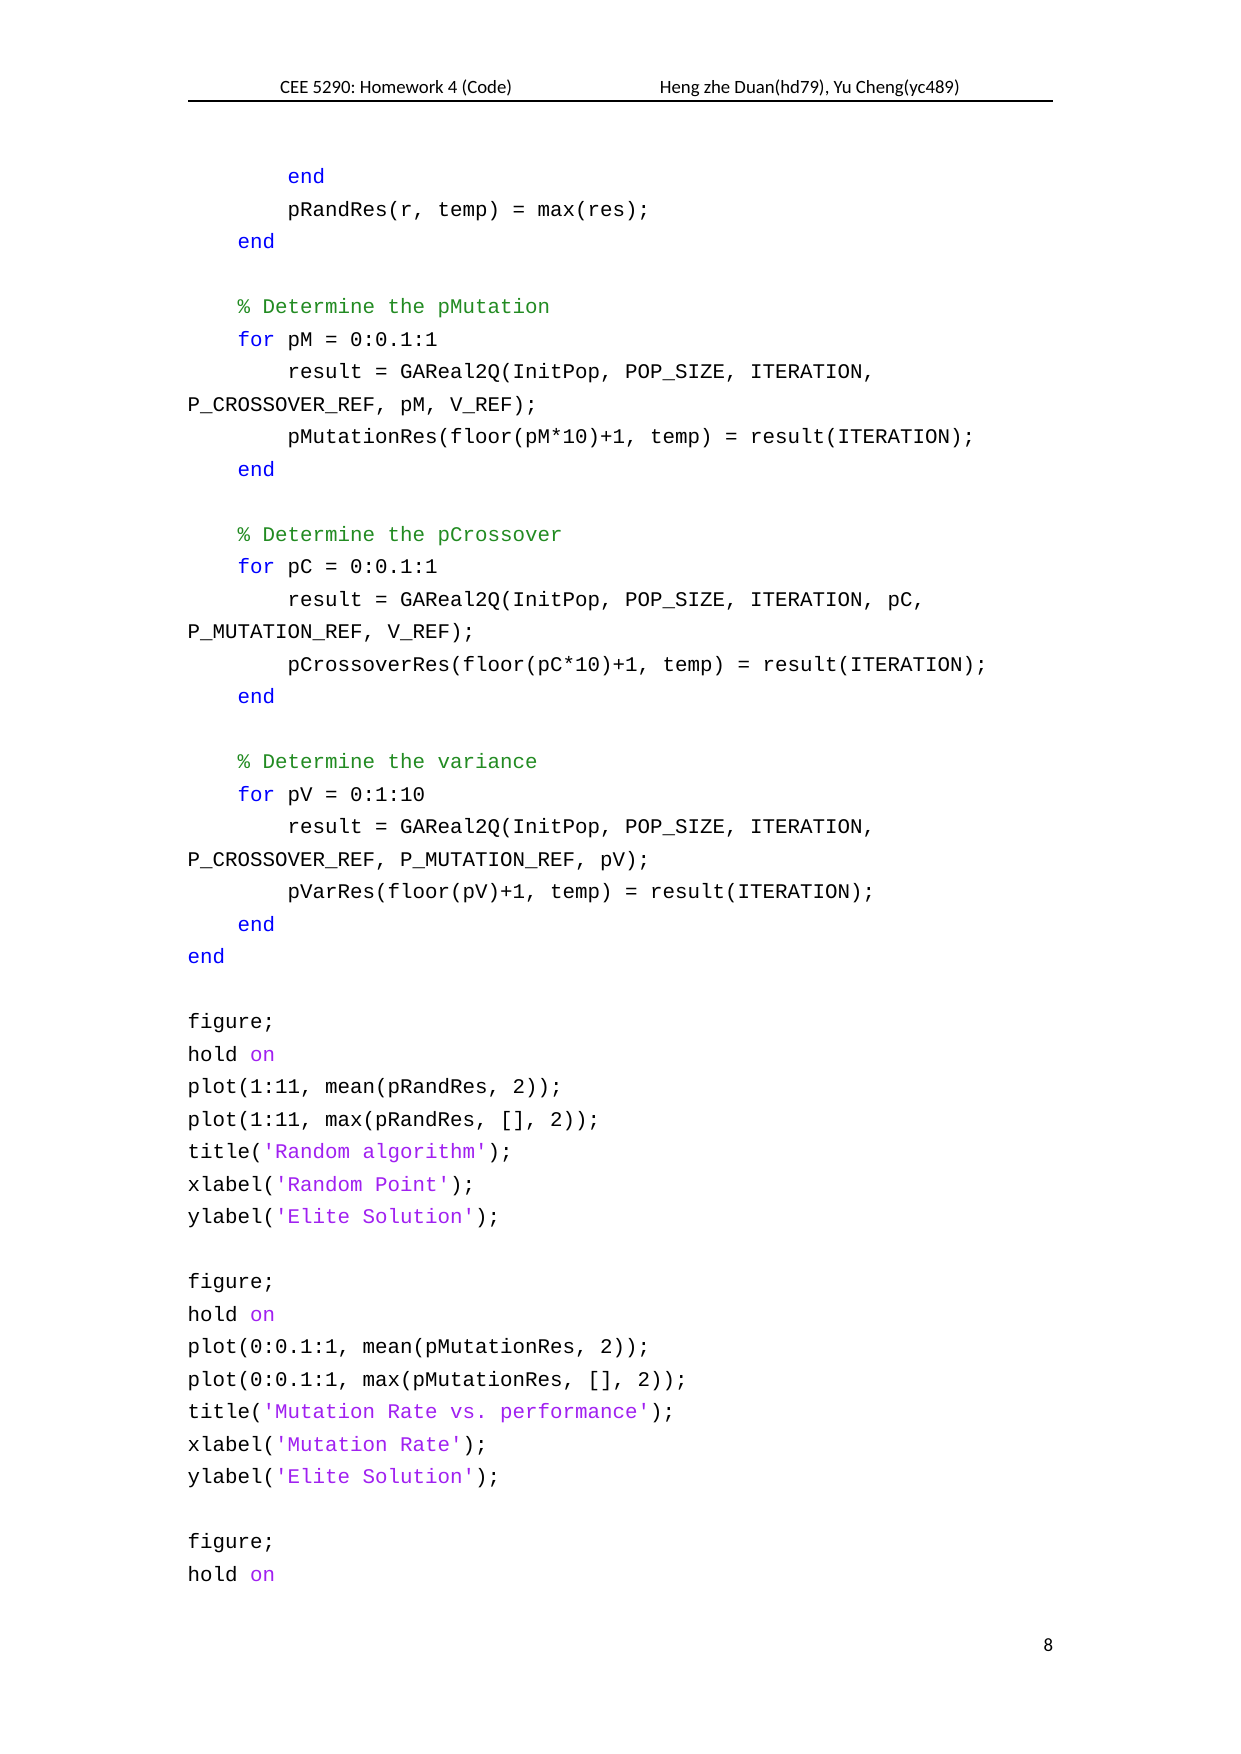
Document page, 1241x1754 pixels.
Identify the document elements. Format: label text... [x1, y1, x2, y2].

text end [187, 942, 1053, 974]
text result = GAReal2Q(InitPop, POP_SIZE, ITERATION, P_CROSSOVER_REF, pM, V_REF); [187, 357, 1053, 422]
text % Determine the variance [187, 747, 1053, 779]
text pMutationRes(floor(pM*10)+1, temp) = result(ITERATION); [187, 422, 1053, 454]
text xlabel('Random Point'); [187, 1169, 1053, 1202]
text ylabel('Elite Solution'); [187, 1202, 1053, 1234]
text end [187, 454, 1053, 487]
text for pC = 0:0.1:1 [187, 552, 1053, 584]
text end [187, 227, 1053, 259]
text figure; [187, 1267, 1053, 1299]
text hold on [187, 1299, 1053, 1332]
text pRandRes(r, temp) = max(res); [187, 194, 1053, 227]
text plot(1:11, mean(pRandRes, 2)); [187, 1072, 1053, 1104]
text result = GAReal2Q(InitPop, POP_SIZE, ITERATION, P_CROSSOVER_REF, P_MUTATION_REF, pV); [187, 812, 1053, 877]
text figure; [187, 1007, 1053, 1039]
text % Determine the pCrossover [187, 519, 1053, 552]
text result = GAReal2Q(InitPop, POP_SIZE, ITERATION, pC, P_MUTATION_REF, V_REF); [187, 584, 1053, 649]
text end [187, 162, 1053, 194]
text hold on [187, 1039, 1053, 1072]
text plot(1:11, max(pRandRes, [], 2)); [187, 1104, 1053, 1137]
text plot(0:0.1:1, mean(pMutationRes, 2)); [187, 1332, 1053, 1364]
text title('Random algorithm'); [187, 1137, 1053, 1169]
text % Determine the pMutation [187, 292, 1053, 324]
text hold on [187, 1559, 1053, 1592]
text ylabel('Elite Solution'); [187, 1462, 1053, 1494]
text figure; [187, 1527, 1053, 1559]
text for pV = 0:1:10 [187, 779, 1053, 812]
text pVarRes(floor(pV)+1, temp) = result(ITERATION); [187, 877, 1053, 909]
text end [187, 682, 1053, 714]
text pCrossoverRes(floor(pC*10)+1, temp) = result(ITERATION); [187, 649, 1053, 682]
text xlabel('Mutation Rate'); [187, 1429, 1053, 1462]
text for pM = 0:0.1:1 [187, 324, 1053, 357]
text end [187, 909, 1053, 942]
text plot(0:0.1:1, max(pMutationRes, [], 2)); [187, 1364, 1053, 1397]
text title('Mutation Rate vs. performance'); [187, 1397, 1053, 1429]
